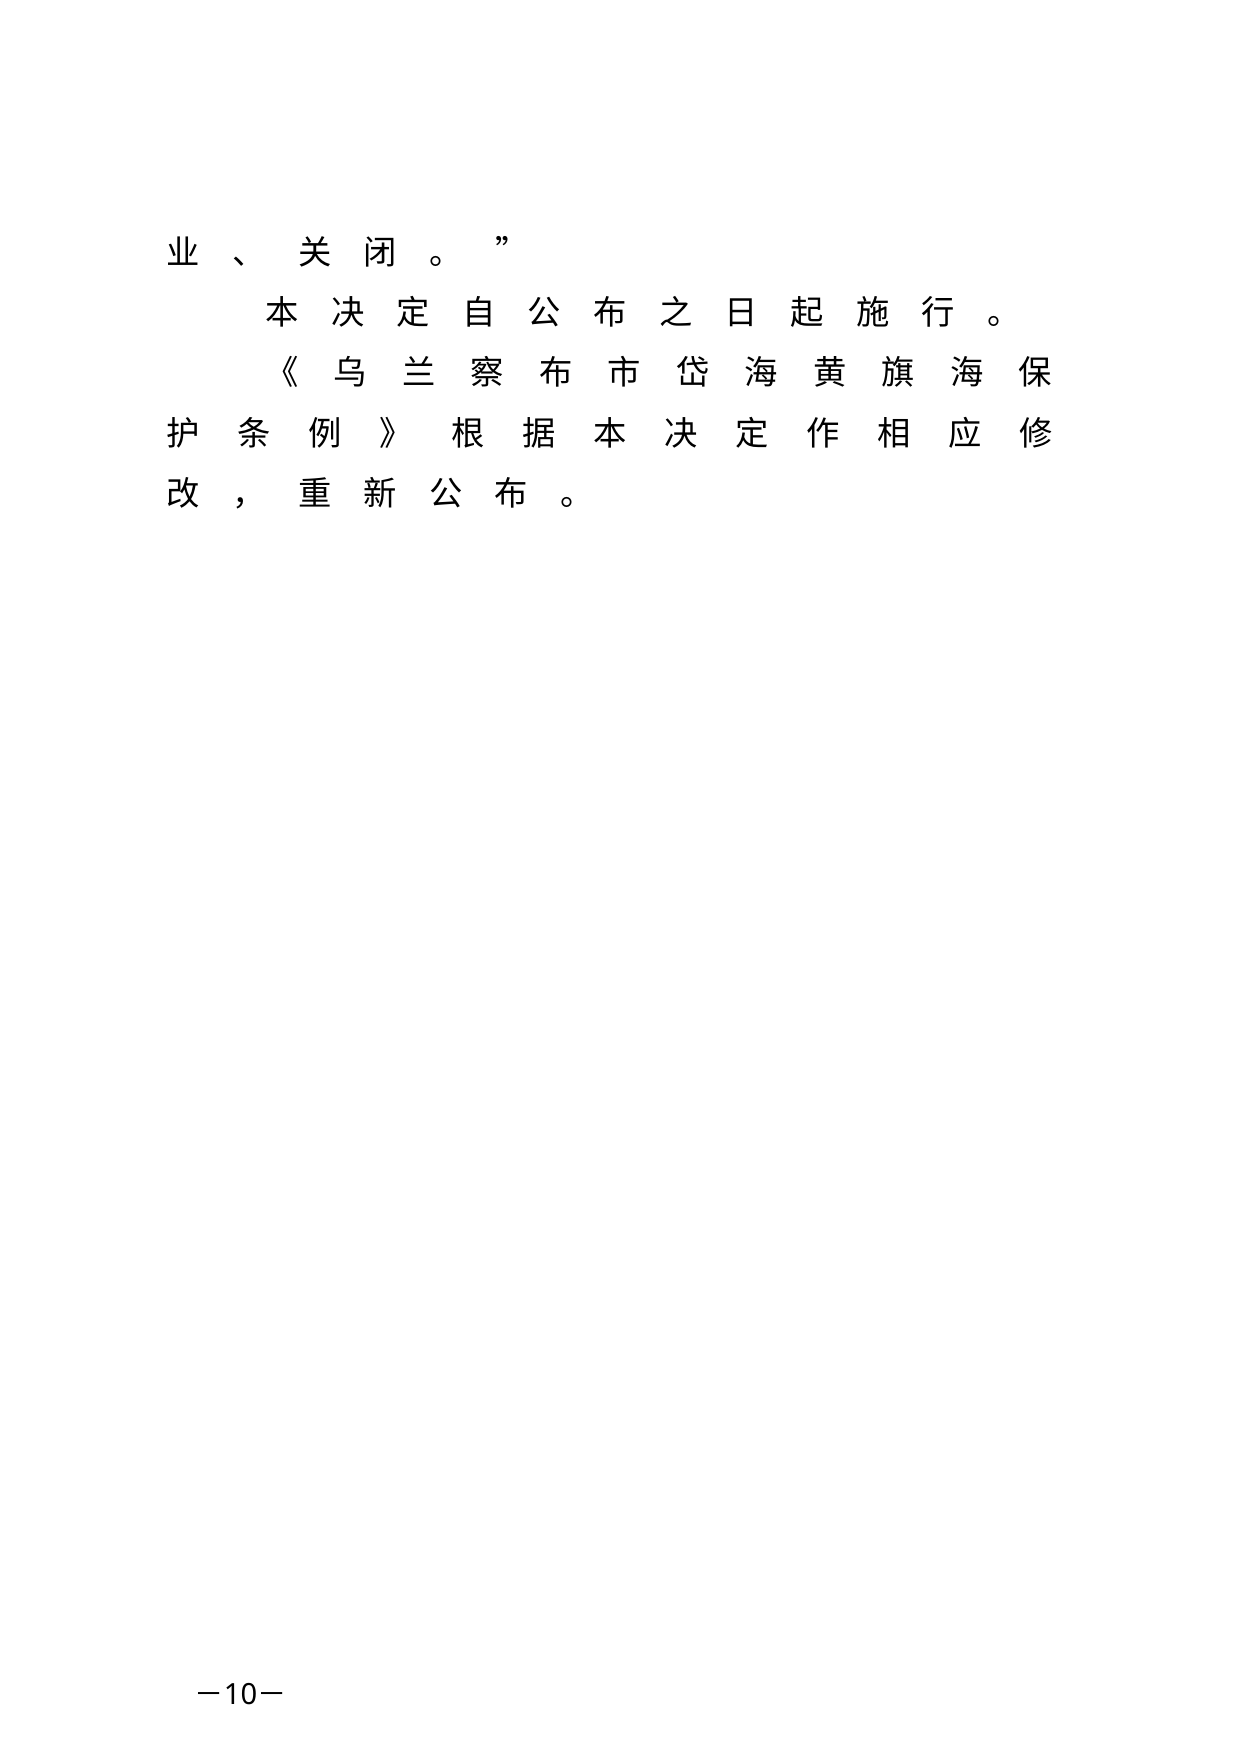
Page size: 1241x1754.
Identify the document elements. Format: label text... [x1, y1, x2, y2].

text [167, 219, 1085, 280]
text 本决定自公布之日起施行。 [167, 280, 1085, 340]
text 《乌兰察布市岱海黄旗海保护条例》根据本决定作相应修改，重新公布。 [167, 340, 1085, 521]
